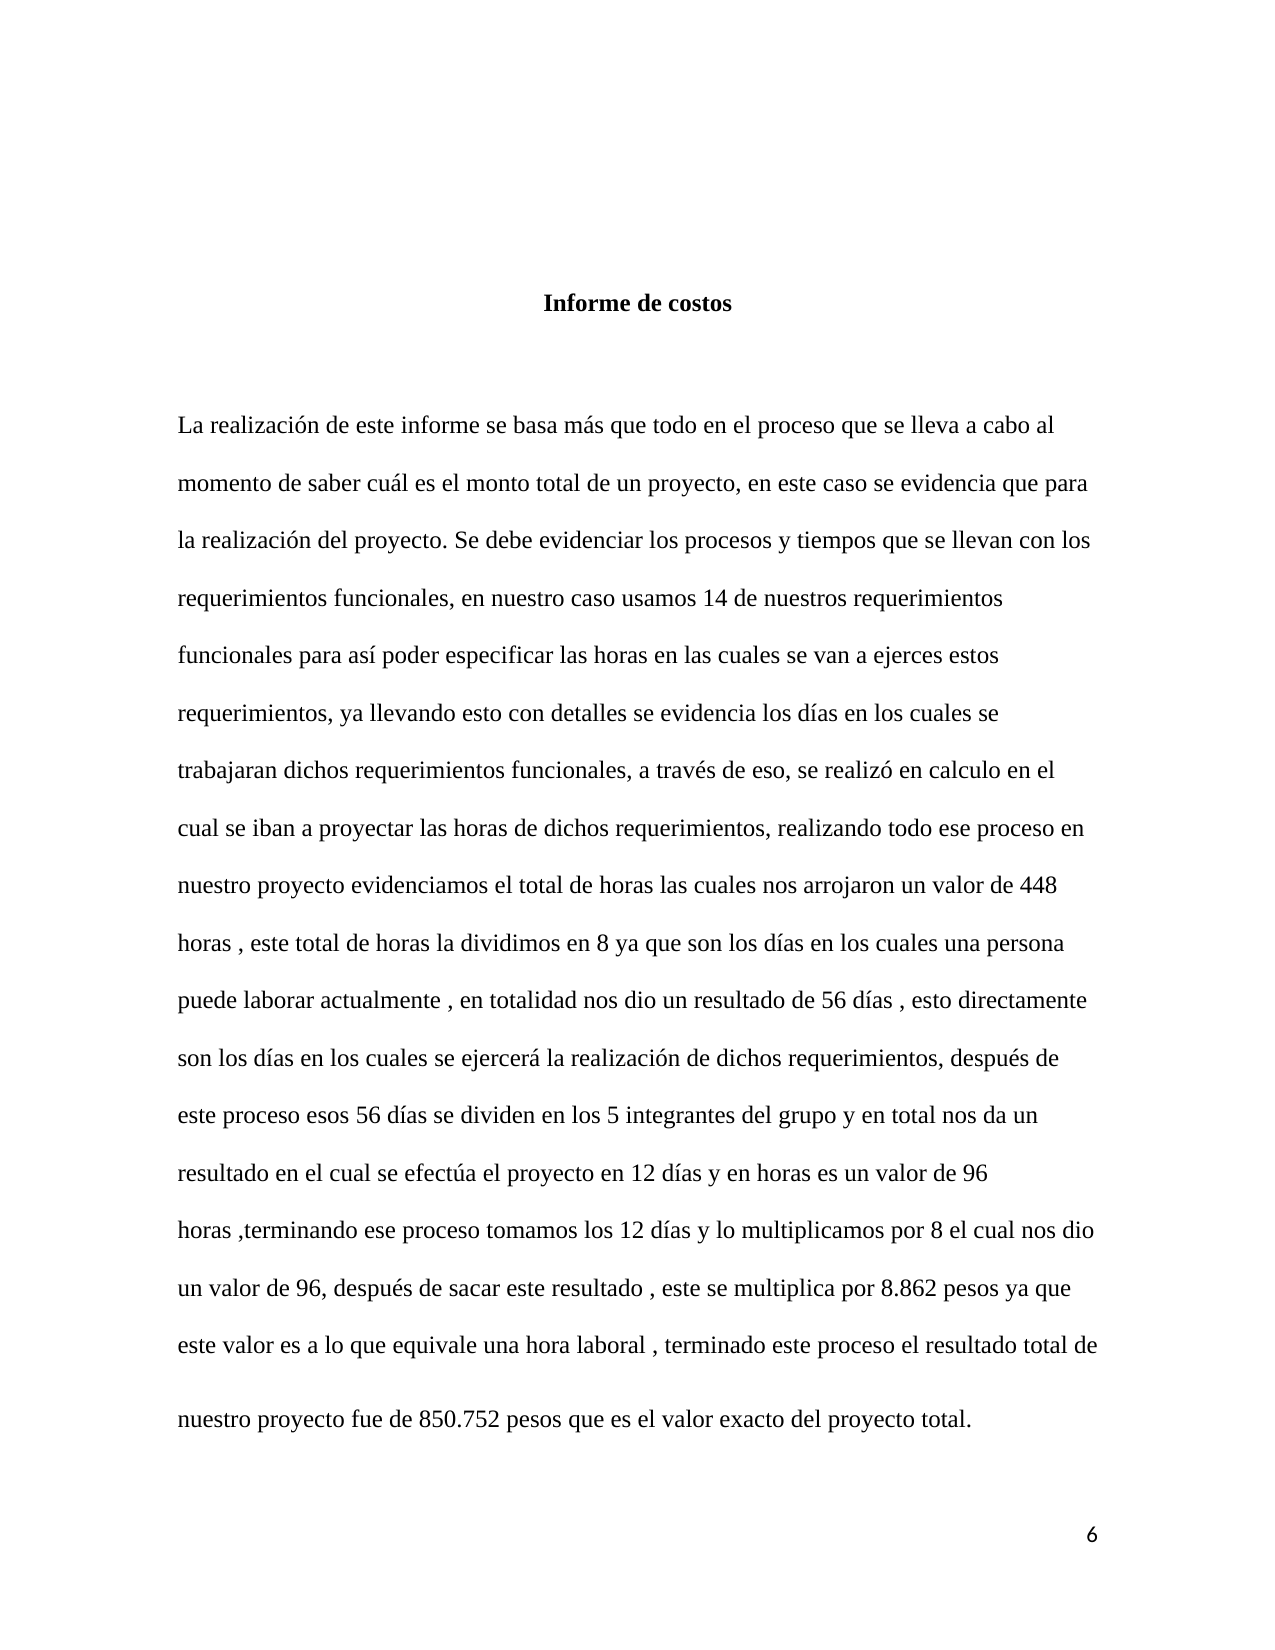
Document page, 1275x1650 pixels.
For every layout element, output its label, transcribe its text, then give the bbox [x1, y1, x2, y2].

text nuestro proyecto fue de 850.752 pesos que es el valor exacto del proyecto total. [177, 1404, 1098, 1433]
text La realización de este informe se basa más que todo en el proceso que se lleva a cabo al momento de saber cuál es el monto total de un proyecto, en este caso se evidencia que para la realización del proyecto. Se debe evidenciar los procesos y tiempos que se llevan con los requerimientos funcionales, en nuestro caso usamos 14 de nuestros requerimientos funcionales para así poder especificar las horas en las cuales se van a ejerces estos requerimientos, ya llevando esto con detalles se evidencia los días en los cuales se trabajaran dichos requerimientos funcionales, a través de eso, se realizó en calculo en el cual se iban a proyectar las horas de dichos requerimientos, realizando todo ese proceso en nuestro proyecto evidenciamos el total de horas las cuales nos arrojaron un valor de 448 horas , este total de horas la dividimos en 8 ya que son los días en los cuales una persona puede laborar actualmente , en totalidad nos dio un resultado de 56 días , esto directamente son los días en los cuales se ejercerá la realización de dichos requerimientos, después de este proceso esos 56 días se dividen en los 5 integrantes del grupo y en total nos da un resultado en el cual se efectúa el proyecto en 12 días y en horas es un valor de 96 horas ,terminando ese proceso tomamos los 12 días y lo multiplicamos por 8 el cual nos dio un valor de 96, después de sacar este resultado , este se multiplica por 8.862 pesos ya que este valor es a lo que equivale una hora laboral , terminado este proceso el resultado total de [177, 410, 1098, 1359]
text Informe de costos [177, 288, 1098, 317]
